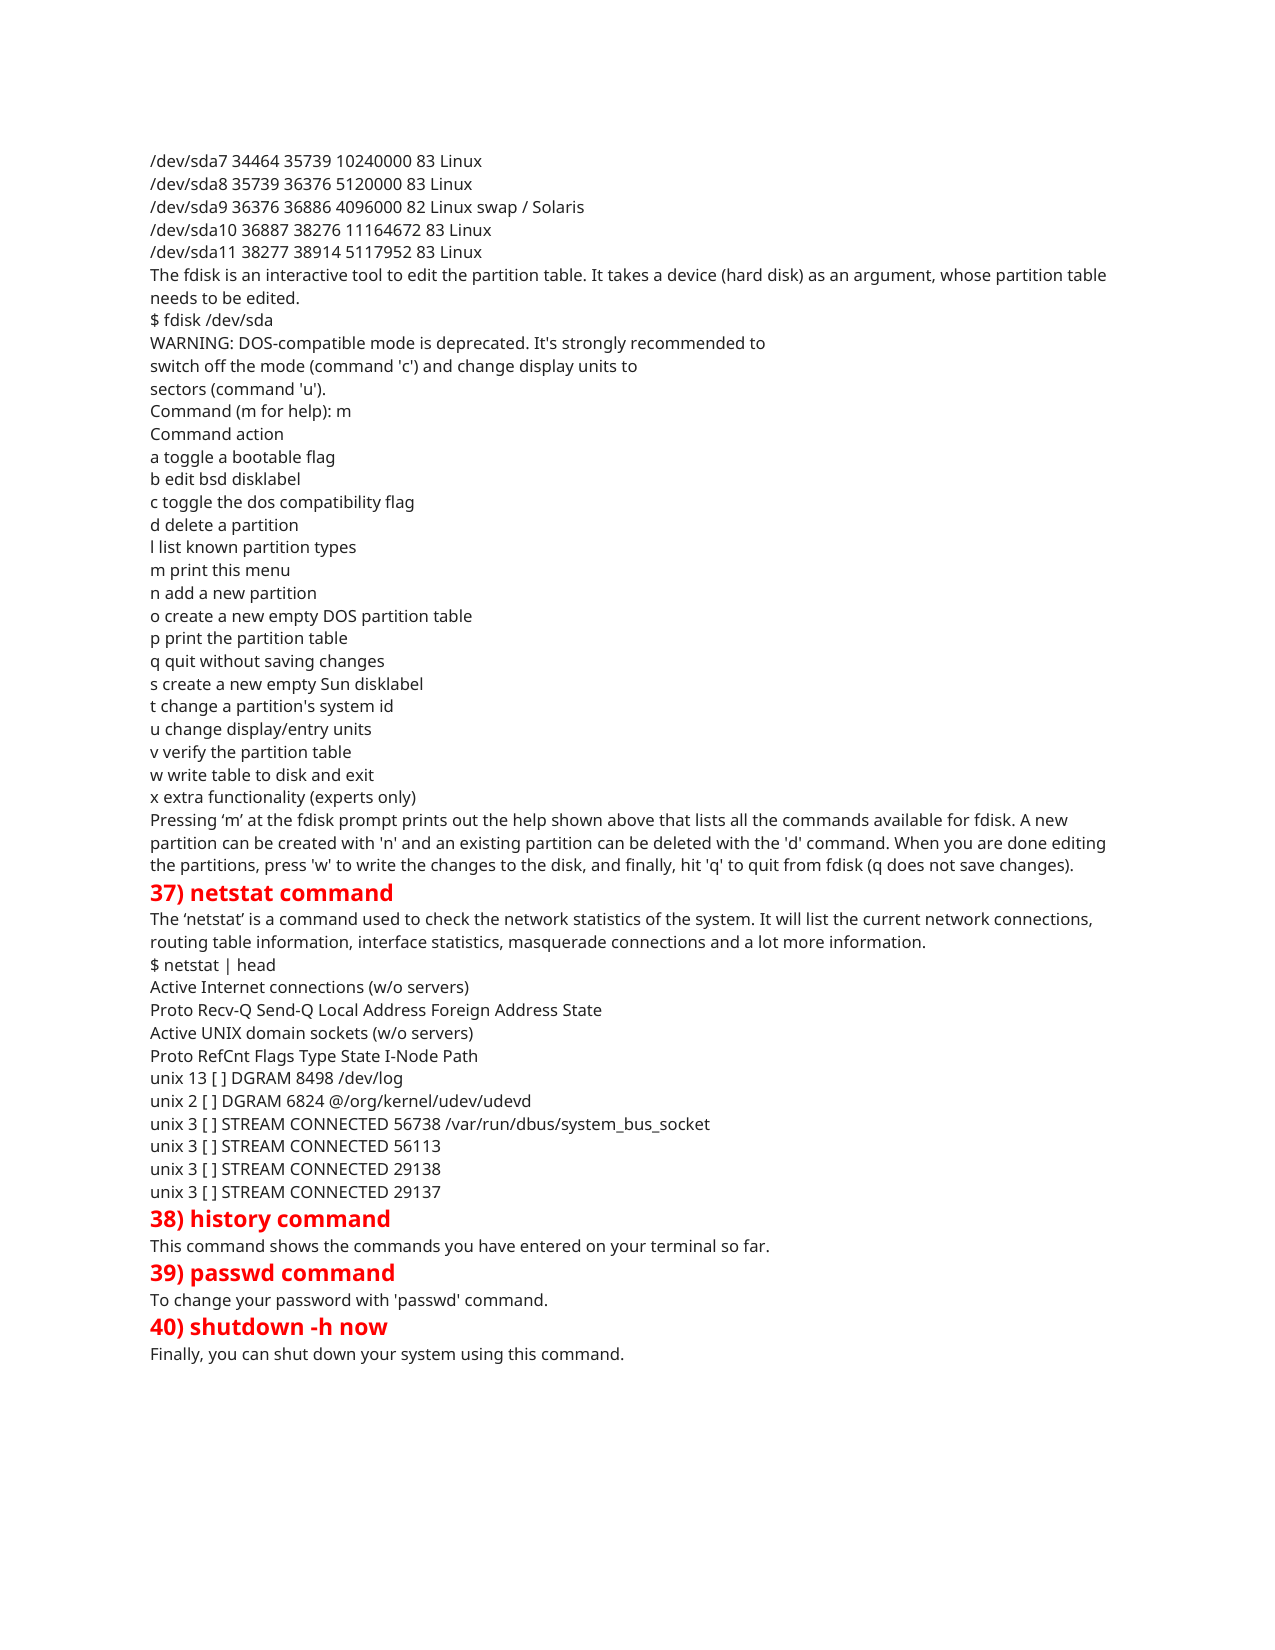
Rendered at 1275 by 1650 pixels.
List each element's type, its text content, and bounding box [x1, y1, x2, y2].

subtitle 38) history command [150, 1203, 1125, 1234]
text $ netstat | head Active Internet connections (w/o servers) Proto Recv-Q Send-Q Local Address Foreign Address State Active UNIX domain sockets (w/o servers) Proto RefCnt Flags Type State I-Node Path unix 13 [ ] DGRAM 8498 /dev/log unix 2 [ ] DGRAM 6824 @/org/kernel/udev/udevd unix 3 [ ] STREAM CONNECTED 56738 /var/run/dbus/system_bus_socket unix 3 [ ] STREAM CONNECTED 56113 unix 3 [ ] STREAM CONNECTED 29138 unix 3 [ ] STREAM CONNECTED 29137 [150, 953, 1125, 1203]
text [150, 150, 1125, 263]
text The fdisk is an interactive tool to edit the partition table. It takes a device (hard disk) as an argument, whose partition table needs to be edited. [150, 263, 1125, 309]
text $ fdisk /dev/sda [150, 309, 1125, 332]
text Pressing ‘m’ at the fdisk prompt prints out the help shown above that lists all the commands available for fdisk. A new partition can be created with 'n' and an existing partition can be deleted with the 'd' command. When you are done editing the partitions, press 'w' to write the changes to the disk, and finally, hit 'q' to quit from fdisk (q does not save changes). [150, 808, 1125, 877]
text Finally, you can shut down your system using this command. [150, 1342, 1125, 1365]
text The ‘netstat’ is a command used to check the network statistics of the system. It will list the current network connections, routing table information, interface statistics, masquerade connections and a lot more information. [150, 908, 1125, 953]
subtitle 39) passwd command [150, 1257, 1125, 1288]
text WARNING: DOS-compatible mode is deprecated. It's strongly recommended to switch off the mode (command 'c') and change display units to sectors (command 'u'). [150, 332, 1125, 400]
text Command (m for help): m Command action a toggle a bootable flag b edit bsd disklabel c toggle the dos compatibility flag d delete a partition l list known partition types m print this menu n add a new partition o create a new empty DOS partition table p print the partition table q quit without saving changes s create a new empty Sun disklabel t change a partition's system id u change display/entry units v verify the partition table w write table to disk and exit x extra functionality (experts only) [150, 400, 1125, 808]
subtitle 40) shutdown -h now [150, 1311, 1125, 1342]
text This command shows the commands you have entered on your terminal so far. [150, 1234, 1125, 1257]
subtitle 37) netstat command [150, 877, 1125, 908]
text To change your password with 'passwd' command. [150, 1288, 1125, 1311]
